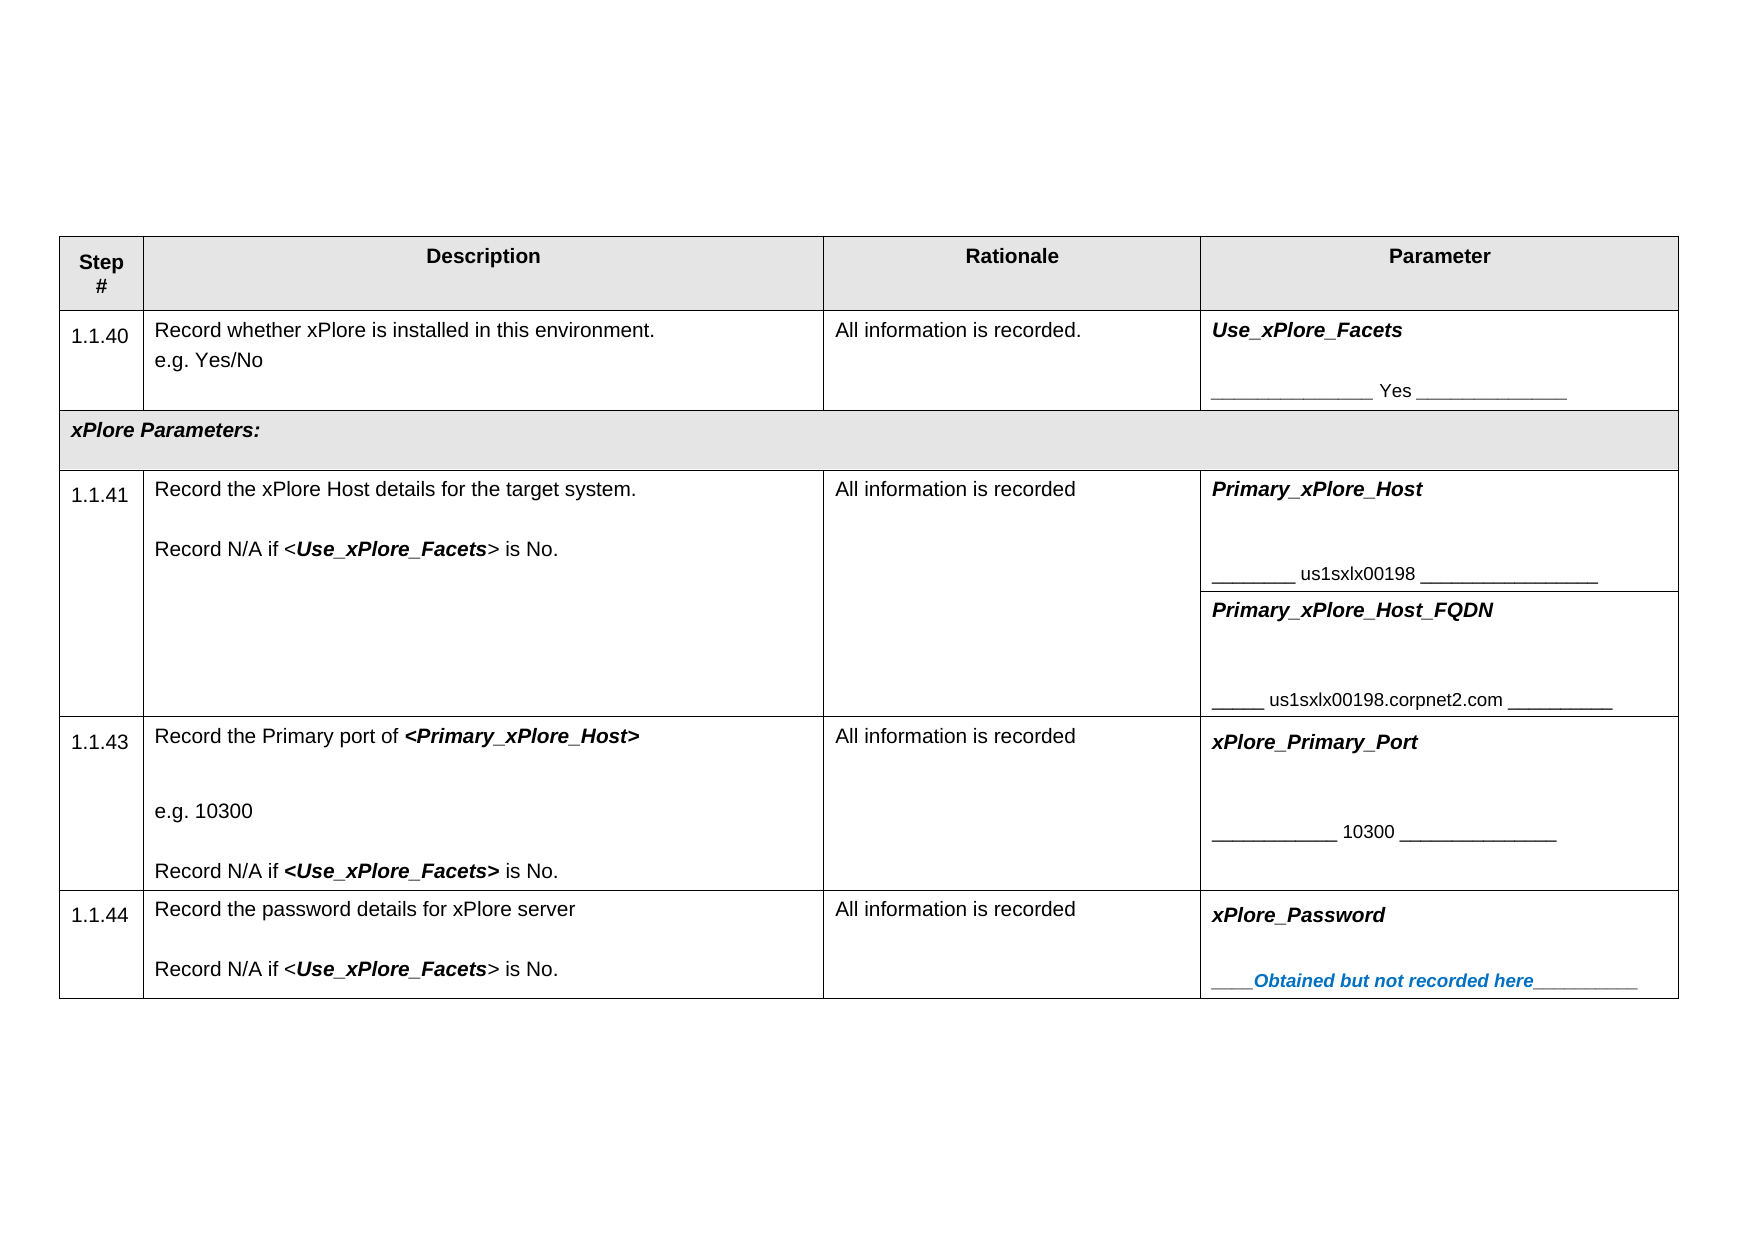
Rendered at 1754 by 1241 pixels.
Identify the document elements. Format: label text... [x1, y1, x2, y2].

table_cell xPlore_Primary_Port ____________ 10300 _______________ [1201, 717, 1678, 889]
table_cell [60, 717, 143, 889]
table_cell All information is recorded. [824, 311, 1200, 410]
table_header Description [144, 237, 823, 310]
table_header Rationale [824, 237, 1200, 310]
table_cell [60, 891, 143, 997]
table_cell xPlore Parameters: [60, 411, 1678, 469]
table_cell xPlore_Password ____Obtained but not recorded here__________ [1201, 891, 1678, 997]
table_cell Primary_xPlore_Host ________ us1sxlx00198 _________________ [1201, 471, 1678, 591]
table_cell All information is recorded [824, 717, 1200, 889]
table_header Parameter [1201, 237, 1678, 310]
table_cell Use_xPlore_Facets ______________ Yes _____________ [1201, 311, 1678, 410]
table_header Step # [60, 237, 143, 310]
table_cell Record the password details for xPlore server Record N/A if <Use_xPlore_Facets> is No. [144, 891, 823, 997]
table_cell Primary_xPlore_Host_FQDN _____ us1sxlx00198.corpnet2.com __________ [1201, 592, 1678, 716]
table_cell [60, 471, 143, 716]
table_cell All information is recorded [824, 891, 1200, 997]
table_cell Record the xPlore Host details for the target system. Record N/A if <Use_xPlore_Facets> is No. [144, 471, 823, 716]
table_cell All information is recorded [824, 471, 1200, 716]
table_cell [60, 311, 143, 410]
table_cell Record whether xPlore is installed in this environment. e.g. Yes/No [144, 311, 823, 410]
table_cell Record the Primary port of <Primary_xPlore_Host> e.g. 10300 Record N/A if <Use_xPlore_Facets> is No. [144, 717, 823, 889]
